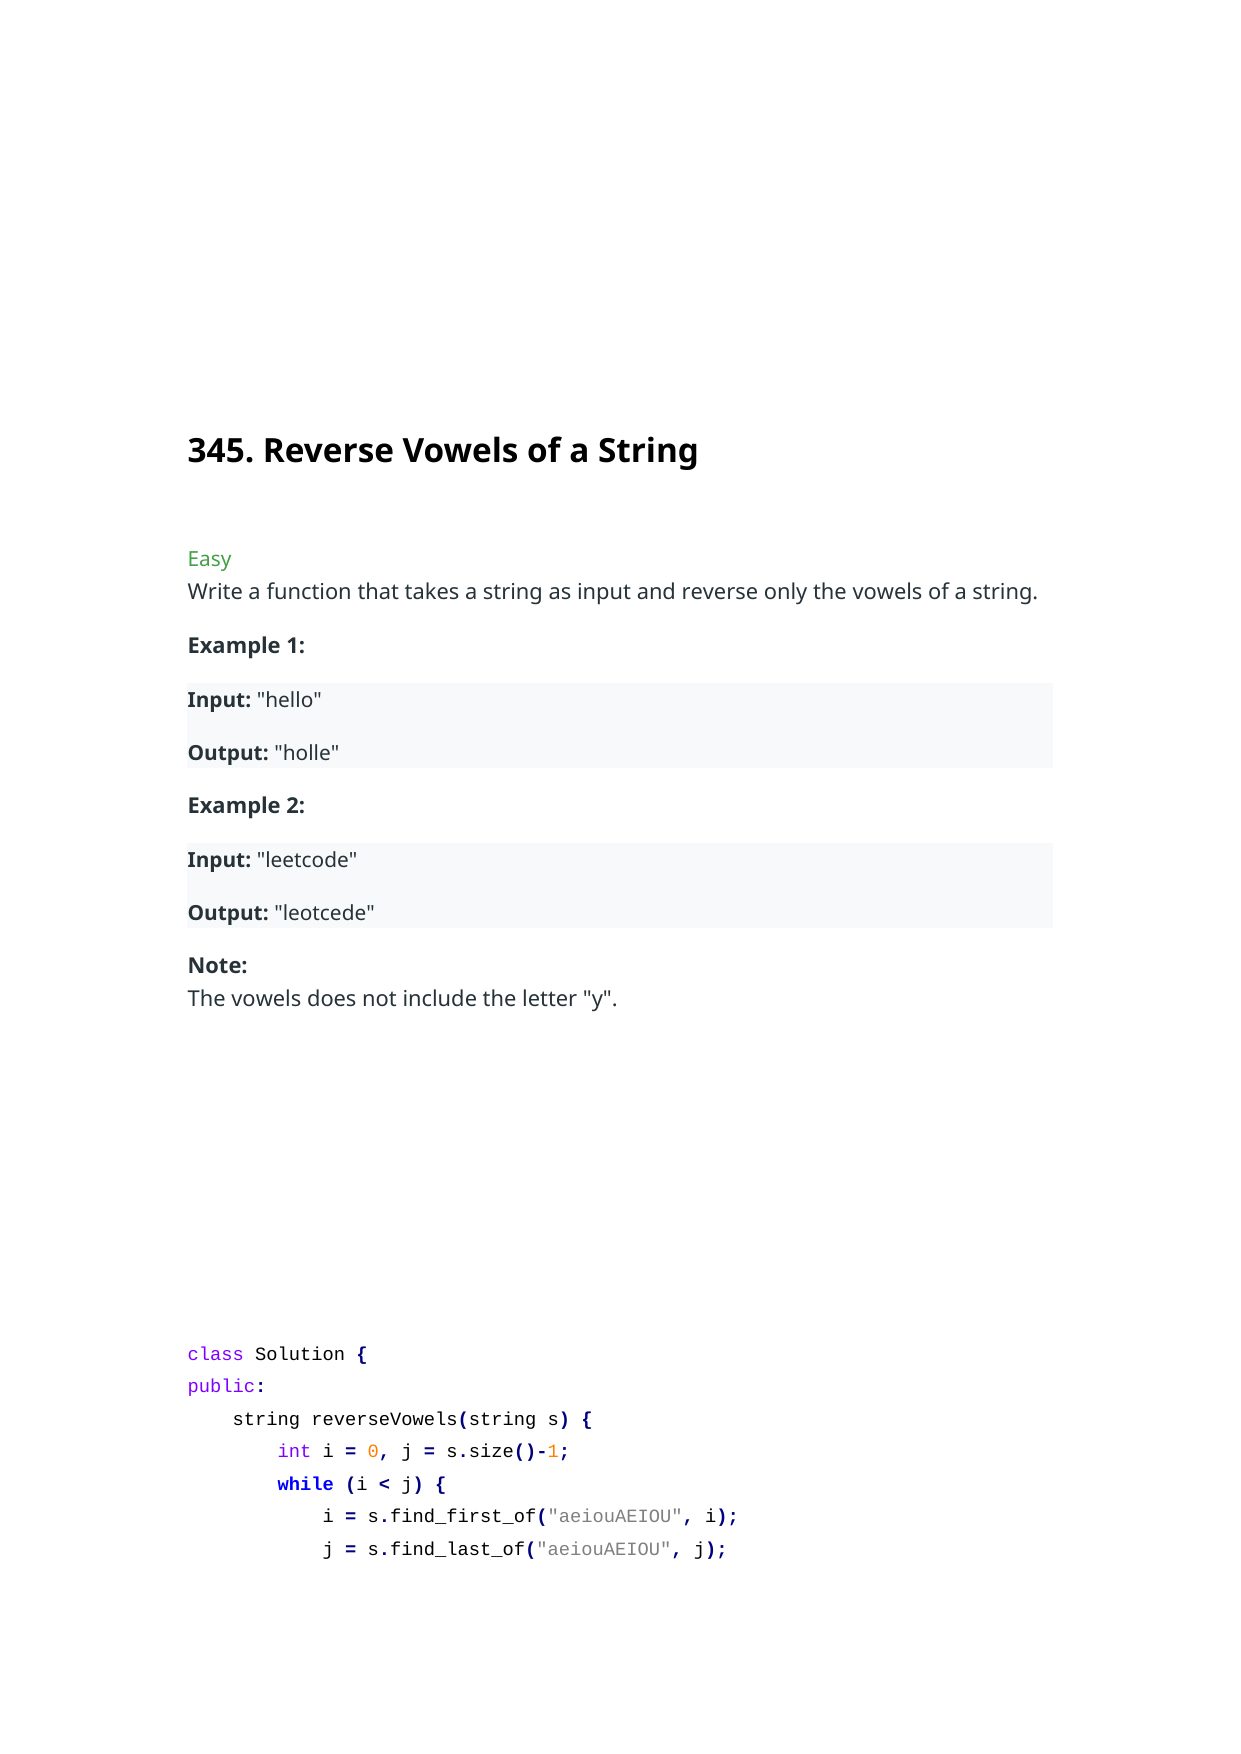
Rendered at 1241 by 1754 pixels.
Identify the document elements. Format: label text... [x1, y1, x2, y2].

text Input: "hello" [187, 683, 1053, 716]
text int i = 0, j = s.size()-1; [187, 1436, 1053, 1469]
text i = s.find_first_of("aeiouAEIOU", i); [187, 1501, 1053, 1534]
text Input: "leetcode" [187, 843, 1053, 876]
text public: [187, 1371, 1053, 1404]
text j = s.find_last_of("aeiouAEIOU", j); [187, 1534, 1053, 1566]
text Write a function that takes a string as input and reverse only the vowels of a string. [187, 574, 1053, 607]
text Example 1: [187, 629, 1053, 661]
text Output: "holle" [187, 736, 1053, 768]
subtitle 345. Reverse Vowels of a String [187, 417, 1053, 482]
text Note: The vowels does not include the letter "y". [187, 949, 1053, 1014]
text Example 2: [187, 789, 1053, 821]
text Output: "leotcede" [187, 896, 1053, 928]
text while (i < j) { [187, 1469, 1053, 1501]
text Easy [187, 542, 1053, 574]
text string reverseVowels(string s) { [187, 1404, 1053, 1436]
text class Solution { [187, 1339, 1053, 1371]
